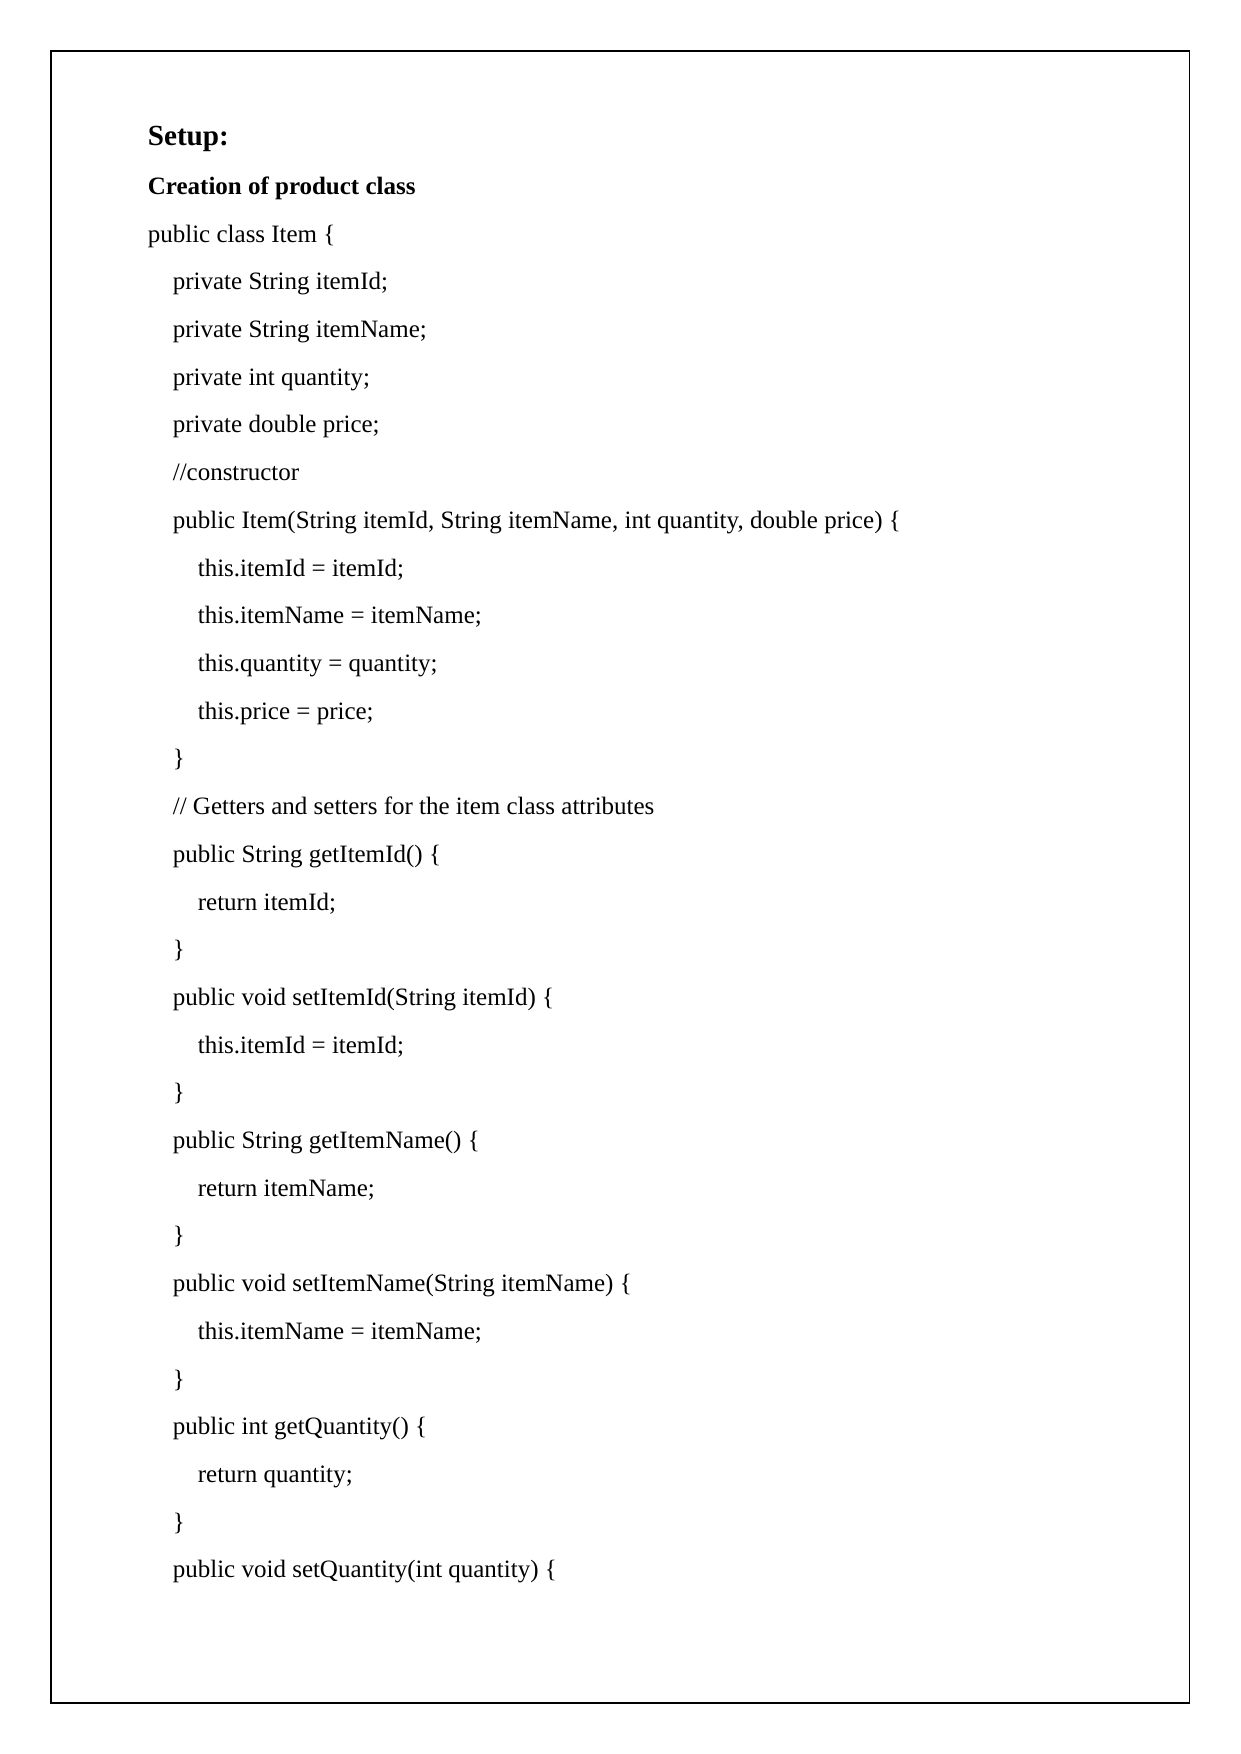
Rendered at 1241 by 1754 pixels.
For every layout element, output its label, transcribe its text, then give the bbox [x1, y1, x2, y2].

text Setup: [148, 118, 1137, 152]
text this.itemName = itemName; [148, 600, 1137, 629]
text public String getItemId() { [148, 839, 1137, 868]
text return itemId; [148, 887, 1137, 915]
text public void setQuantity(int quantity) { [148, 1554, 1137, 1583]
text this.itemId = itemId; [148, 553, 1137, 581]
text this.price = price; [148, 696, 1137, 724]
text public void setItemId(String itemId) { [148, 982, 1137, 1011]
text public Item(String itemId, String itemName, int quantity, double price) { [148, 505, 1137, 534]
text } [148, 1507, 1137, 1536]
text private String itemId; [148, 266, 1137, 295]
text } [148, 1221, 1137, 1249]
text this.quantity = quantity; [148, 648, 1137, 677]
text public String getItemName() { [148, 1125, 1137, 1154]
text public int getQuantity() { [148, 1411, 1137, 1440]
text private double price; [148, 409, 1137, 438]
text private int quantity; [148, 362, 1137, 391]
text public void setItemName(String itemName) { [148, 1268, 1137, 1297]
text return itemName; [148, 1173, 1137, 1202]
text this.itemName = itemName; [148, 1316, 1137, 1345]
text this.itemId = itemId; [148, 1030, 1137, 1058]
text } [148, 1077, 1137, 1106]
text } [148, 1364, 1137, 1392]
text private String itemName; [148, 314, 1137, 343]
text } [148, 934, 1137, 963]
text //constructor [148, 457, 1137, 486]
text } [148, 743, 1137, 772]
text // Getters and setters for the item class attributes [148, 791, 1137, 820]
text public class Item { [148, 219, 1137, 247]
text Creation of product class [148, 171, 1137, 200]
text return quantity; [148, 1459, 1137, 1488]
